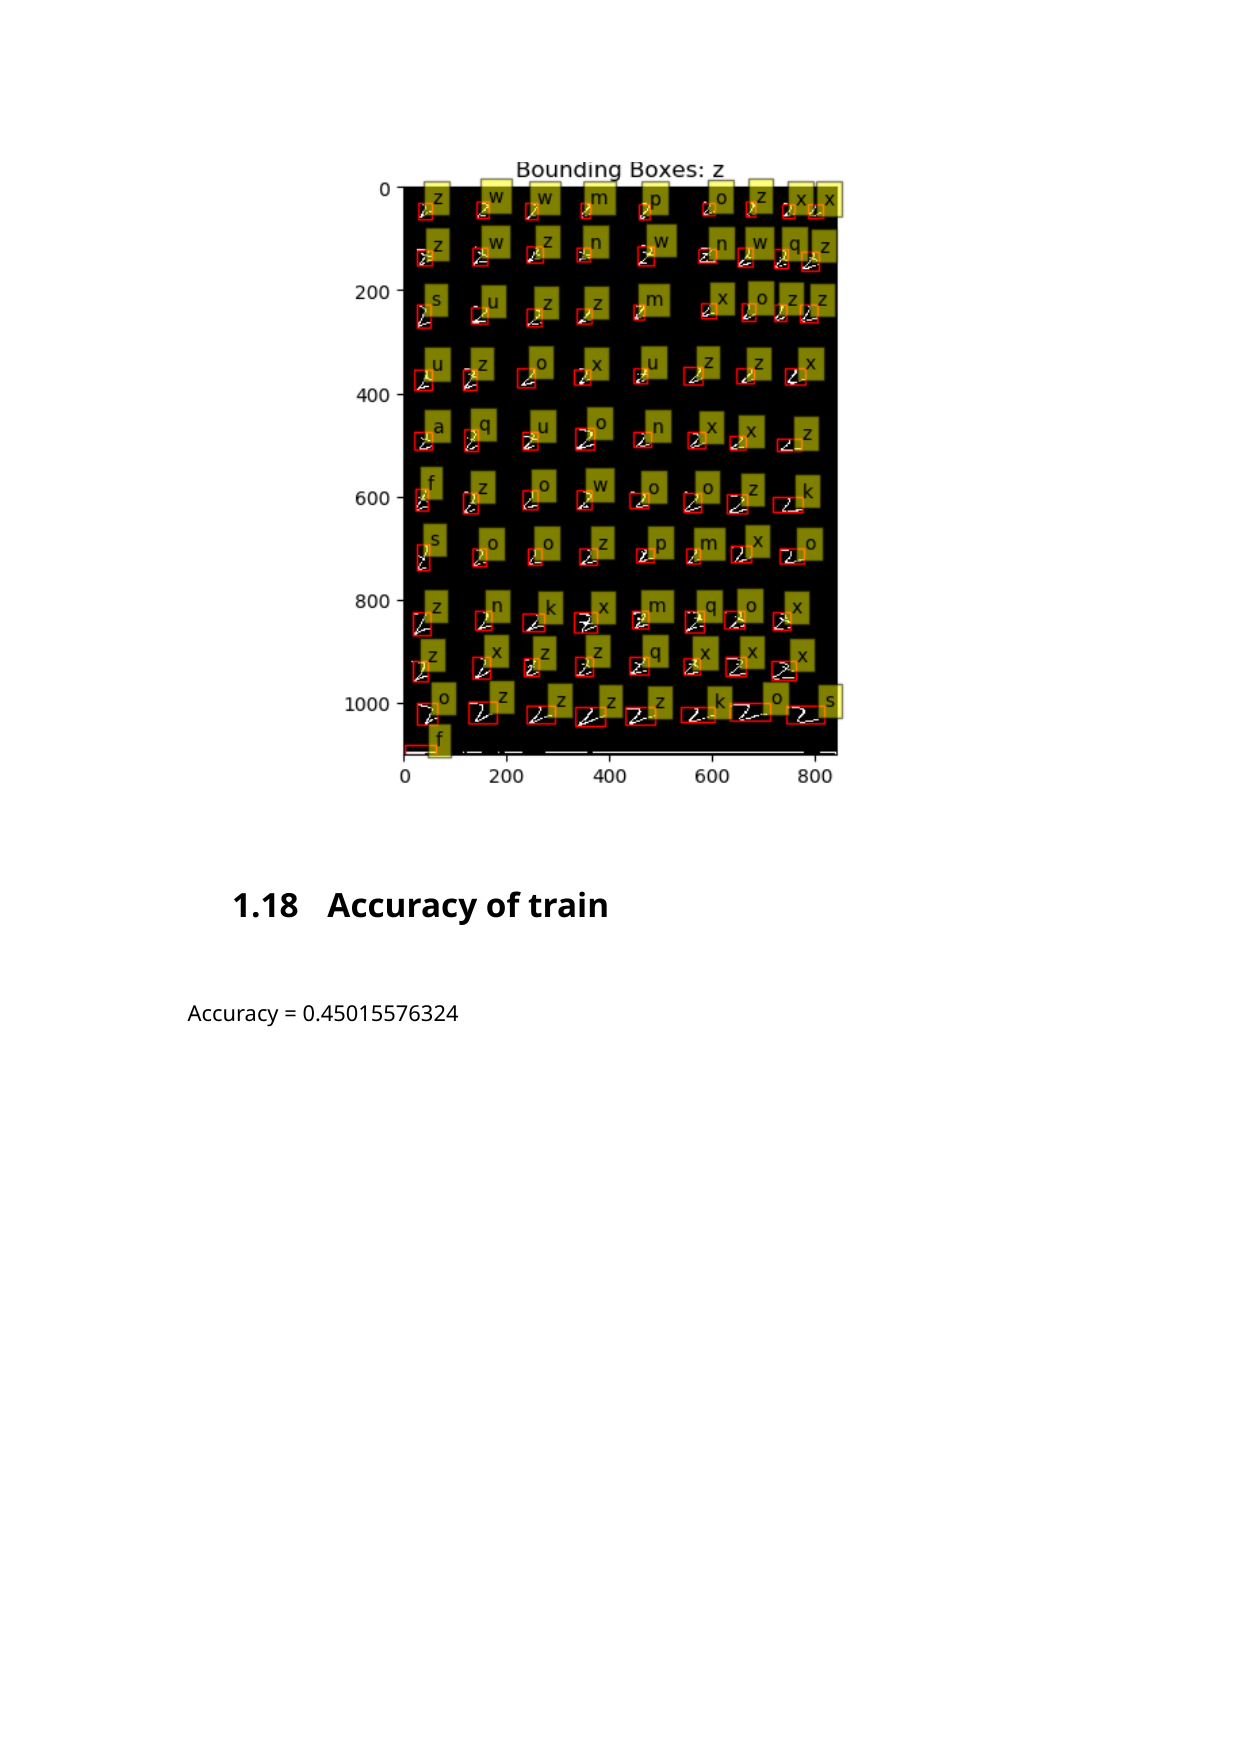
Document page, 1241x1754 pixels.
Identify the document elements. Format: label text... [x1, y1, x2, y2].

picture [187, 162, 1053, 806]
subtitle Accuracy of train [232, 872, 1053, 937]
text Accuracy = 0.45015576324 [187, 997, 1053, 1029]
